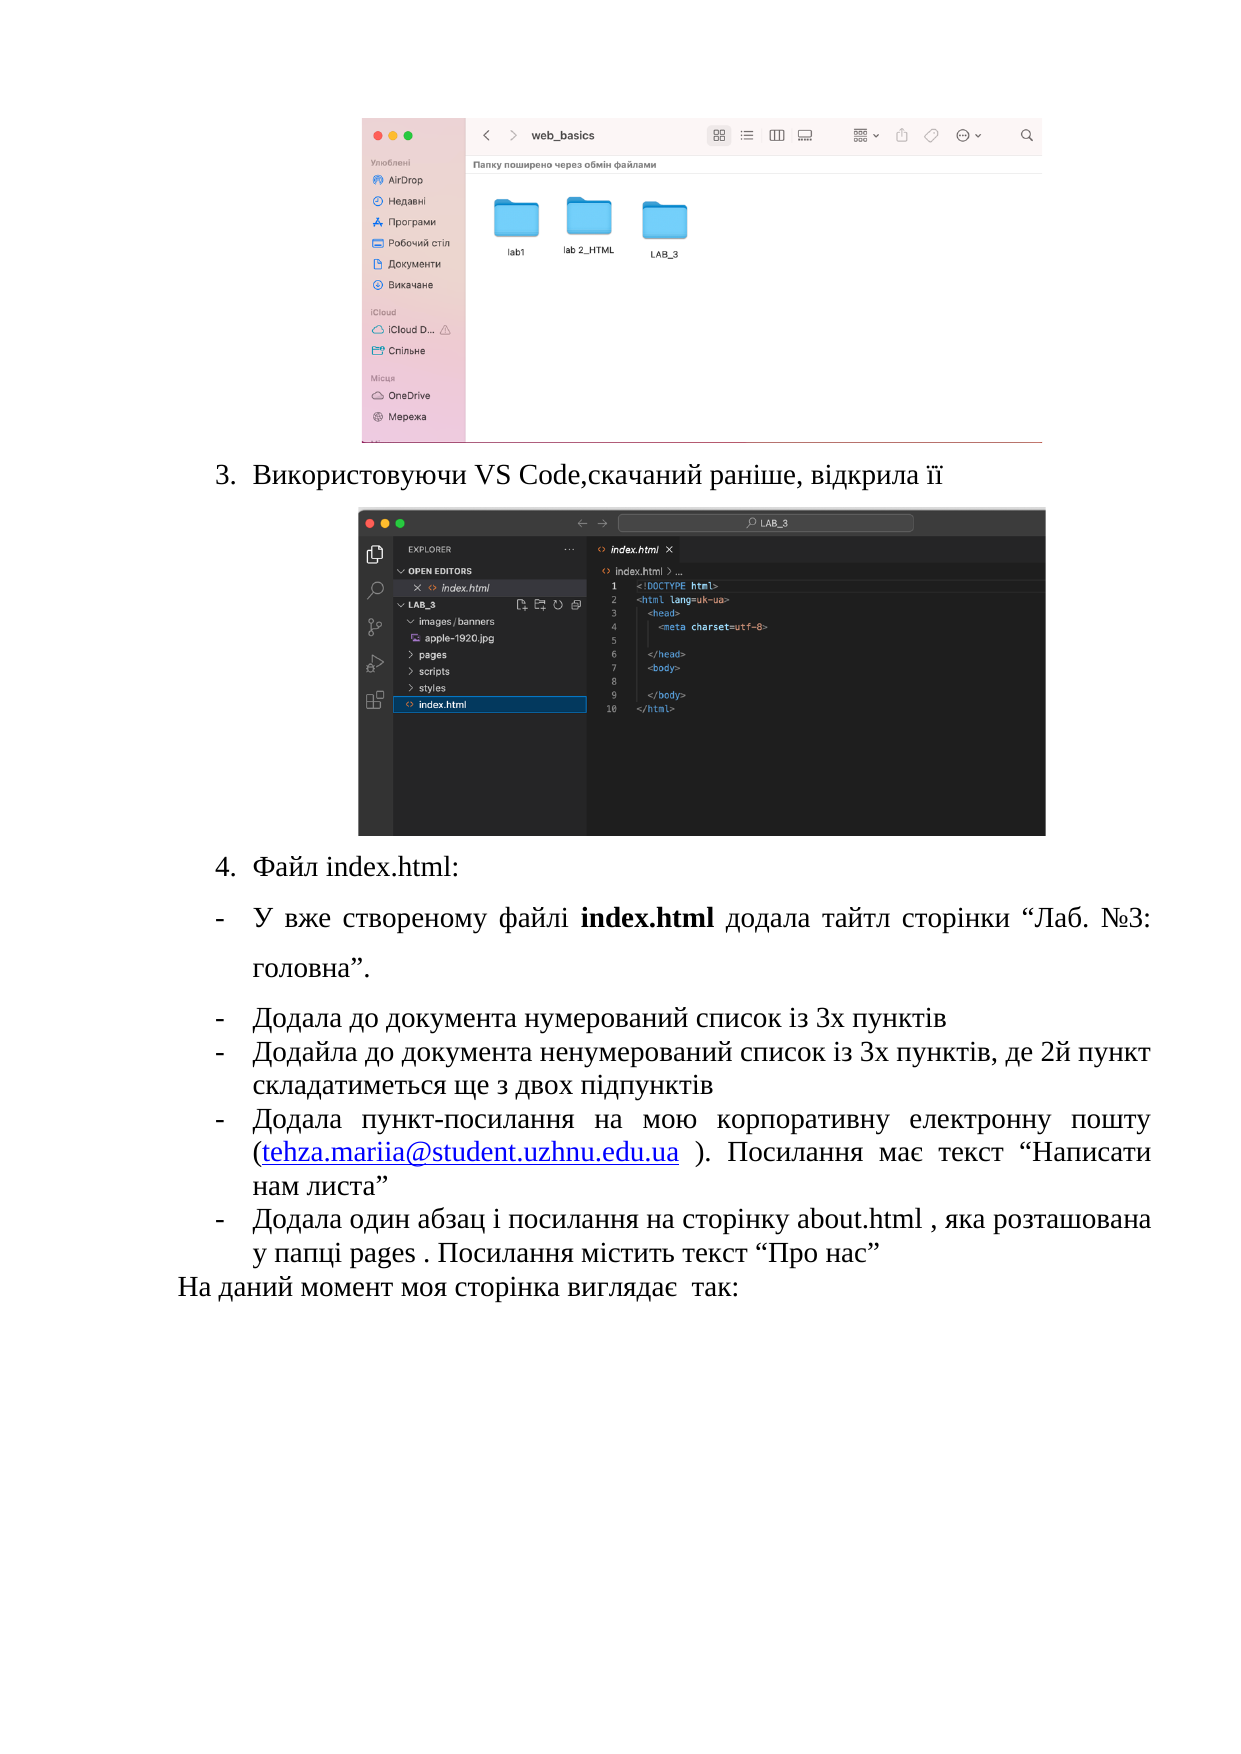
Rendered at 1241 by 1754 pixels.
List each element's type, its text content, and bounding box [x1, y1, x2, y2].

list Додала пункт-посилання на мою корпоративну електронну пошту (tehza.mariia@student.uzhnu.edu.ua ). Посилання має текст “Написати нам листа” [215, 1101, 1152, 1202]
picture [358, 507, 1046, 836]
list Файл index.html: [215, 849, 1152, 883]
picture [361, 118, 1043, 443]
list Додала до документа нумерований список із 3х пунктів [215, 1000, 1152, 1034]
list Додайла до документа ненумерований список із 3х пунктів, де 2й пункт складатиметься ще з двох підпунктів [215, 1034, 1152, 1101]
list У вже створеному файлі index.html додала тайтл сторінки “Лаб. №3: головна”. [215, 900, 1152, 984]
text На даний момент моя сторінка виглядає так: [177, 1269, 1152, 1302]
list Використовуючи VS Code,скачаний раніше, відкрила її [215, 457, 1152, 491]
list Додала один абзац і посилання на сторінку about.html , яка розташована у папці pages . Посилання містить текст “Про нас” [215, 1202, 1152, 1269]
